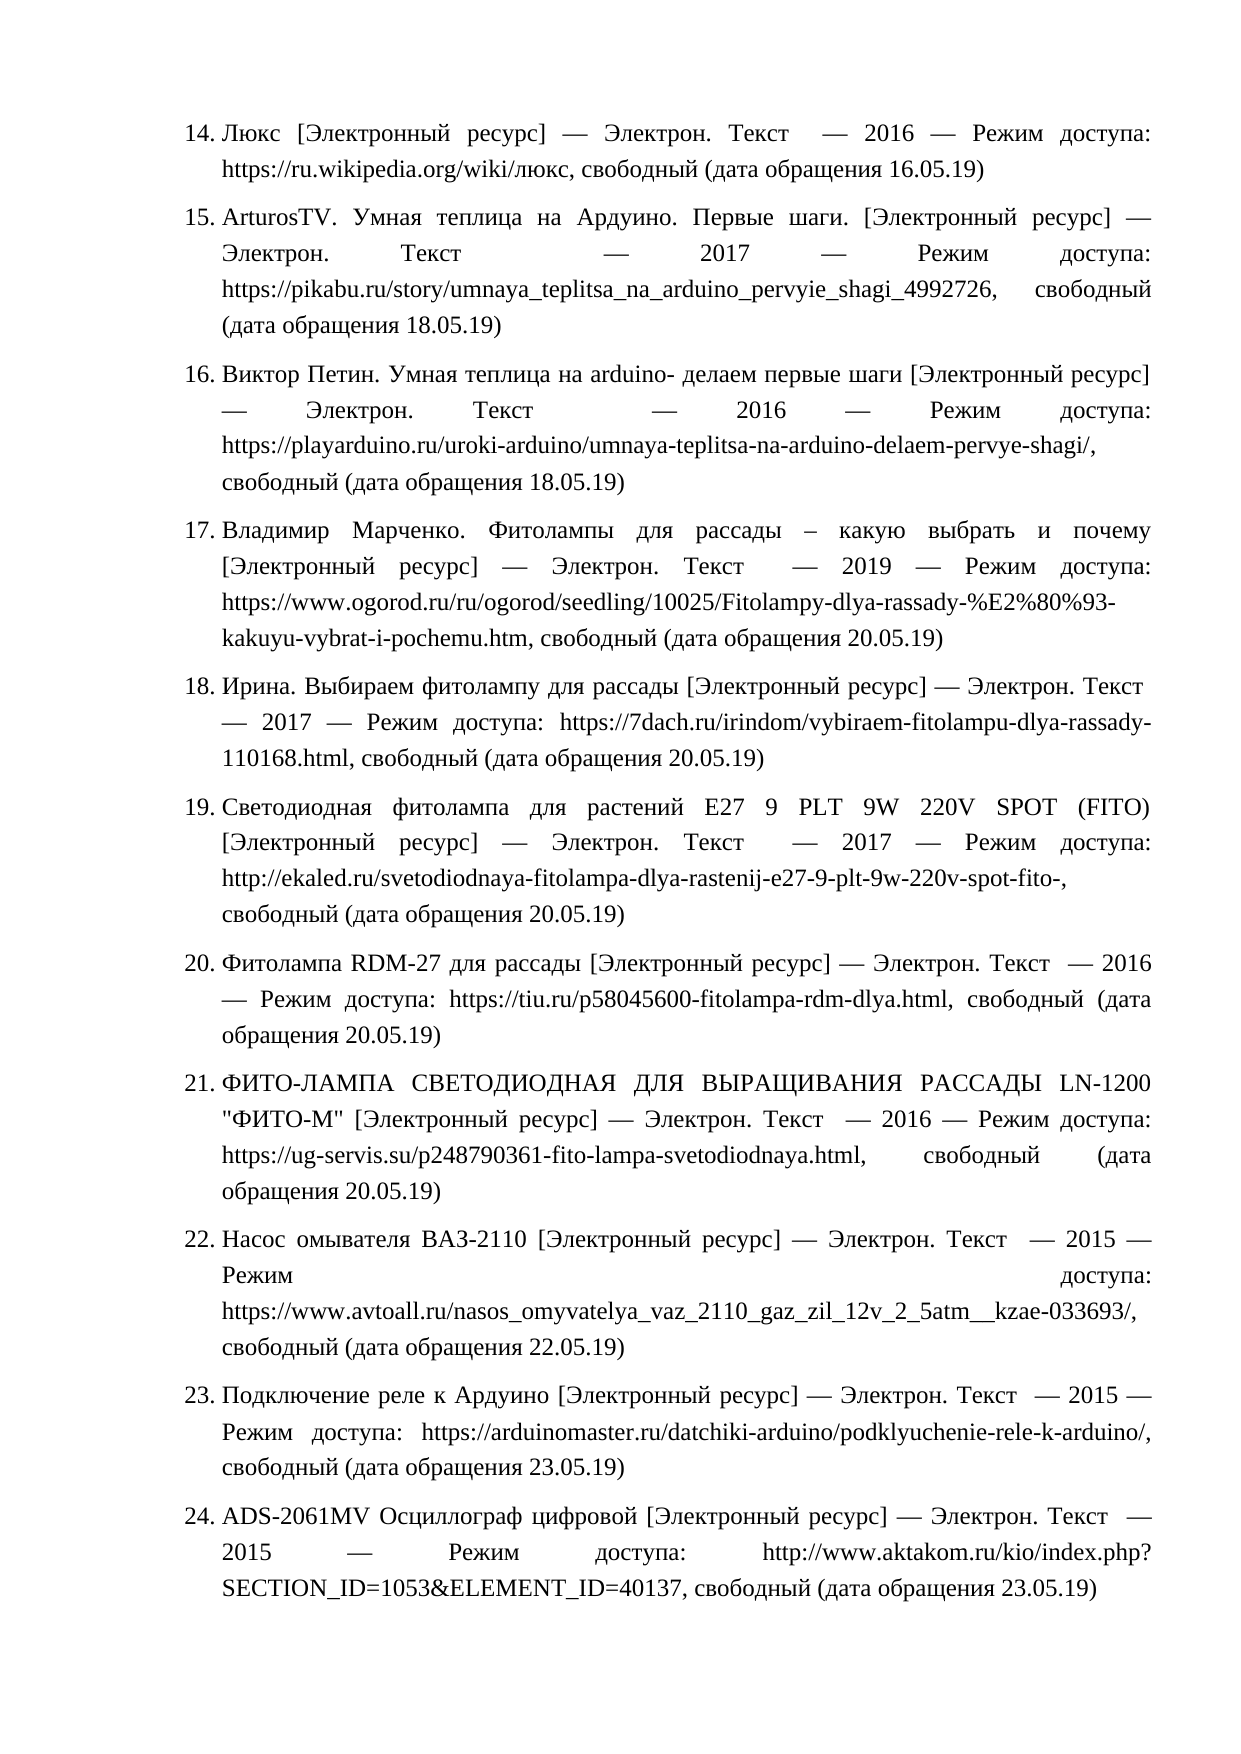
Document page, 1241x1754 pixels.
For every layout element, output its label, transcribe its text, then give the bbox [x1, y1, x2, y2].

list Люкс [Электронный ресурс] — Электрон. Текст — 2016 ― Режим доступа: https://ru.wikipedia.org/wiki/люкс, свободный (дата обращения 16.05.19) [184, 118, 1152, 183]
list ArturosTV. Умная теплица на Ардуино. Первые шаги. [Электронный ресурс] — Электрон. Текст — 2017 ― Режим доступа: https://pikabu.ru/story/umnaya_teplitsa_na_arduino_pervyie_shagi_4992726, свободный (дата обращения 18.05.19) [184, 202, 1152, 339]
list Подключение реле к Ардуино [Электронный ресурс] — Электрон. Текст — 2015 ― Режим доступа: https://arduinomaster.ru/datchiki-arduino/podklyuchenie-rele-k-arduino/, свободный (дата обращения 23.05.19) [184, 1381, 1152, 1481]
list Насос омывателя ВАЗ-2110 [Электронный ресурс] — Электрон. Текст — 2015 ― Режим доступа: https://www.avtoall.ru/nasos_omyvatelya_vaz_2110_gaz_zil_12v_2_5atm__kzae-033693/, свободный (дата обращения 22.05.19) [184, 1224, 1152, 1361]
list Светодиодная фитолампа для растений E27 9 PLT 9W 220V SPOT (FITO) [Электронный ресурс] — Электрон. Текст — 2017 ― Режим доступа: http://ekaled.ru/svetodiodnaya-fitolampa-dlya-rastenij-e27-9-plt-9w-220v-spot-fito-, свободный (дата обращения 20.05.19) [184, 792, 1152, 928]
list Фитолампа RDM-27 для рассады [Электронный ресурс] — Электрон. Текст — 2016 ― Режим доступа: https://tiu.ru/p58045600-fitolampa-rdm-dlya.html, свободный (дата обращения 20.05.19) [184, 948, 1152, 1048]
list Владимир Марченко. Фитолампы для рассады – какую выбрать и почему [Электронный ресурс] — Электрон. Текст — 2019 ― Режим доступа: https://www.ogorod.ru/ru/ogorod/seedling/10025/Fitolampy-dlya-rassady-%E2%80%93-kakuyu-vybrat-i-pochemu.htm, свободный (дата обращения 20.05.19) [184, 515, 1152, 652]
list ФИТО-ЛАМПА СВЕТОДИОДНАЯ ДЛЯ ВЫРАЩИВАНИЯ РАССАДЫ LN-1200 "ФИТО-М" [Электронный ресурс] — Электрон. Текст — 2016 ― Режим доступа: https://ug-servis.su/p248790361-fito-lampa-svetodiodnaya.html, свободный (дата обращения 20.05.19) [184, 1068, 1152, 1205]
list Виктор Петин. Умная теплица на arduino- делаем первые шаги [Электронный ресурс] — Электрон. Текст — 2016 ― Режим доступа: https://playarduino.ru/uroki-arduino/umnaya-teplitsa-na-arduino-delaem-pervye-shagi/, свободный (дата обращения 18.05.19) [184, 359, 1152, 495]
list Ирина. Выбираем фитолампу для рассады [Электронный ресурс] — Электрон. Текст — 2017 ― Режим доступа: https://7dach.ru/irindom/vybiraem-fitolampu-dlya-rassady-110168.html, свободный (дата обращения 20.05.19) [184, 671, 1152, 772]
list ADS-2061MV Осциллограф цифровой [Электронный ресурс] — Электрон. Текст — 2015 ― Режим доступа: http://www.aktakom.ru/kio/index.php?SECTION_ID=1053&ELEMENT_ID=40137, свободный (дата обращения 23.05.19) [184, 1501, 1152, 1602]
